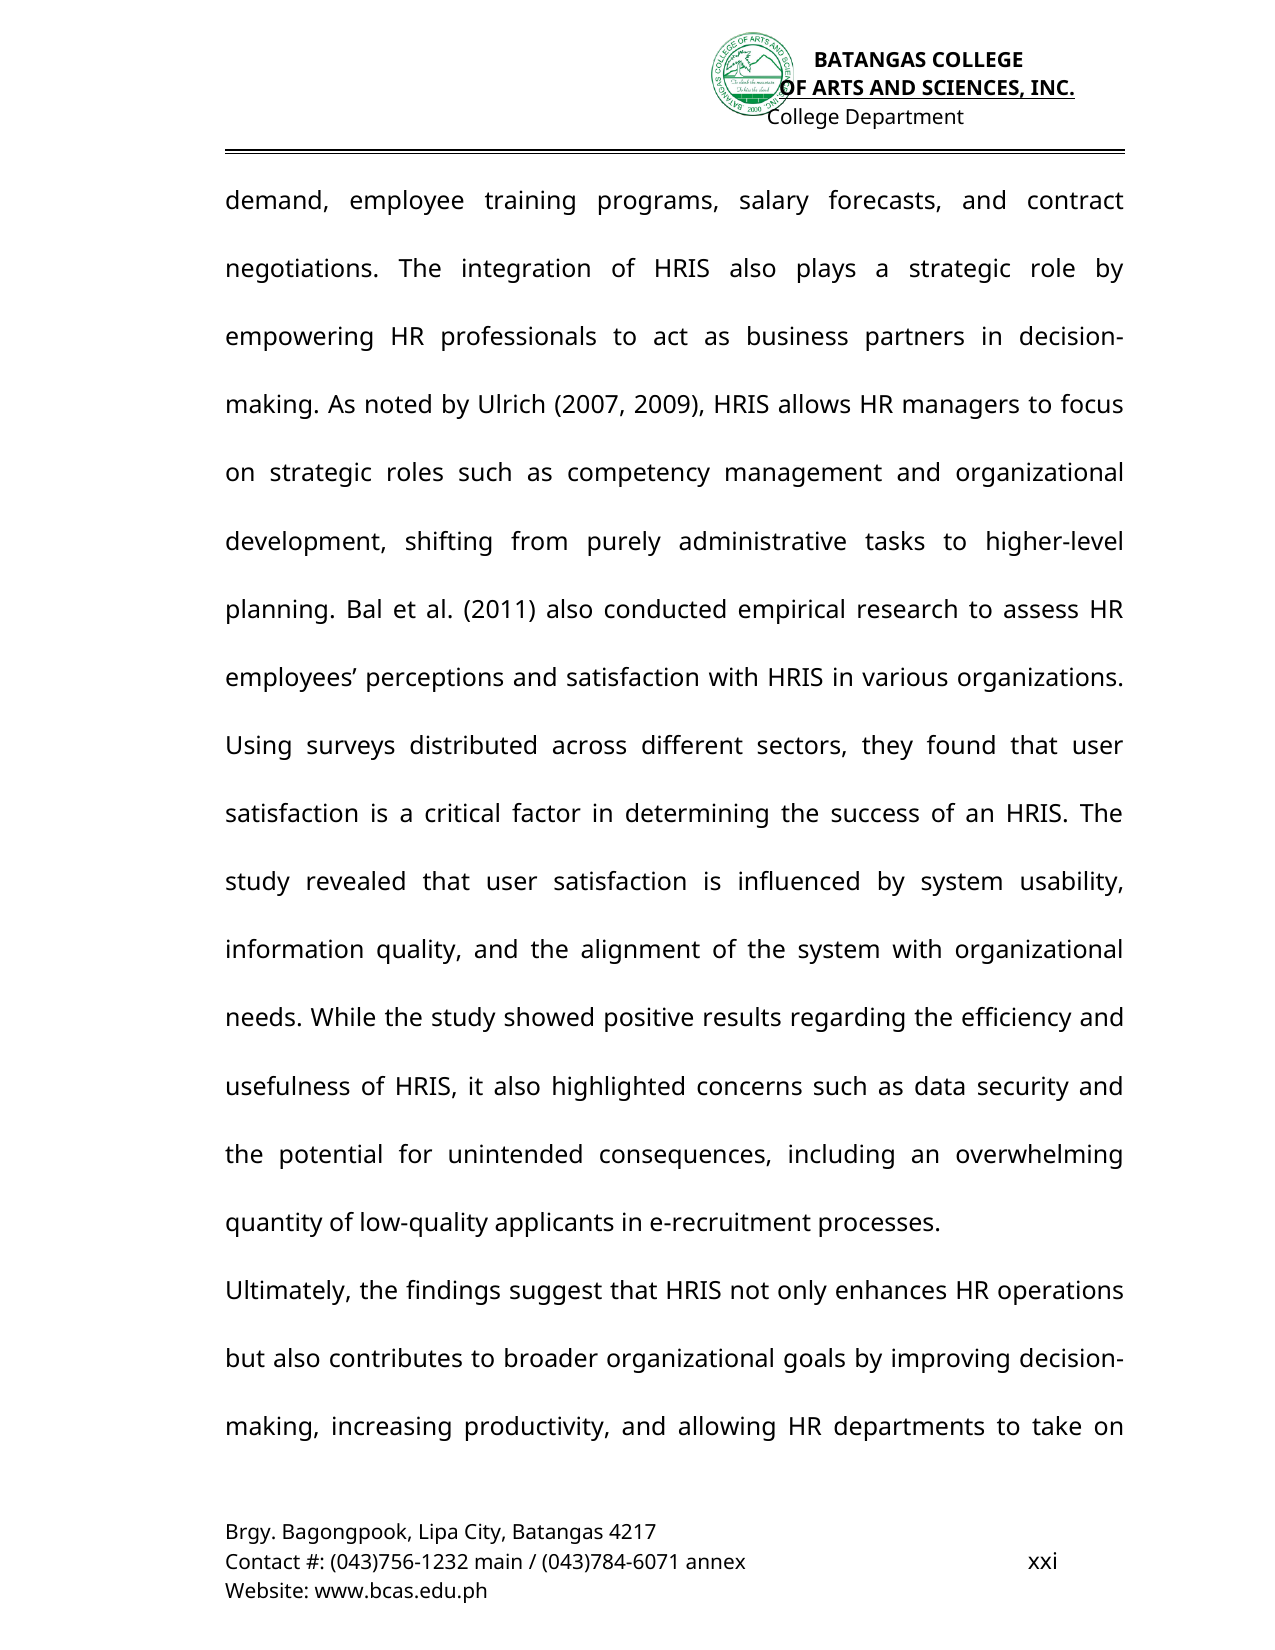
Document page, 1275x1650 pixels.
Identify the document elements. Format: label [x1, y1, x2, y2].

text [225, 183, 1125, 1238]
picture [784, 83, 791, 93]
text [225, 1273, 1125, 1443]
picture [711, 32, 794, 116]
